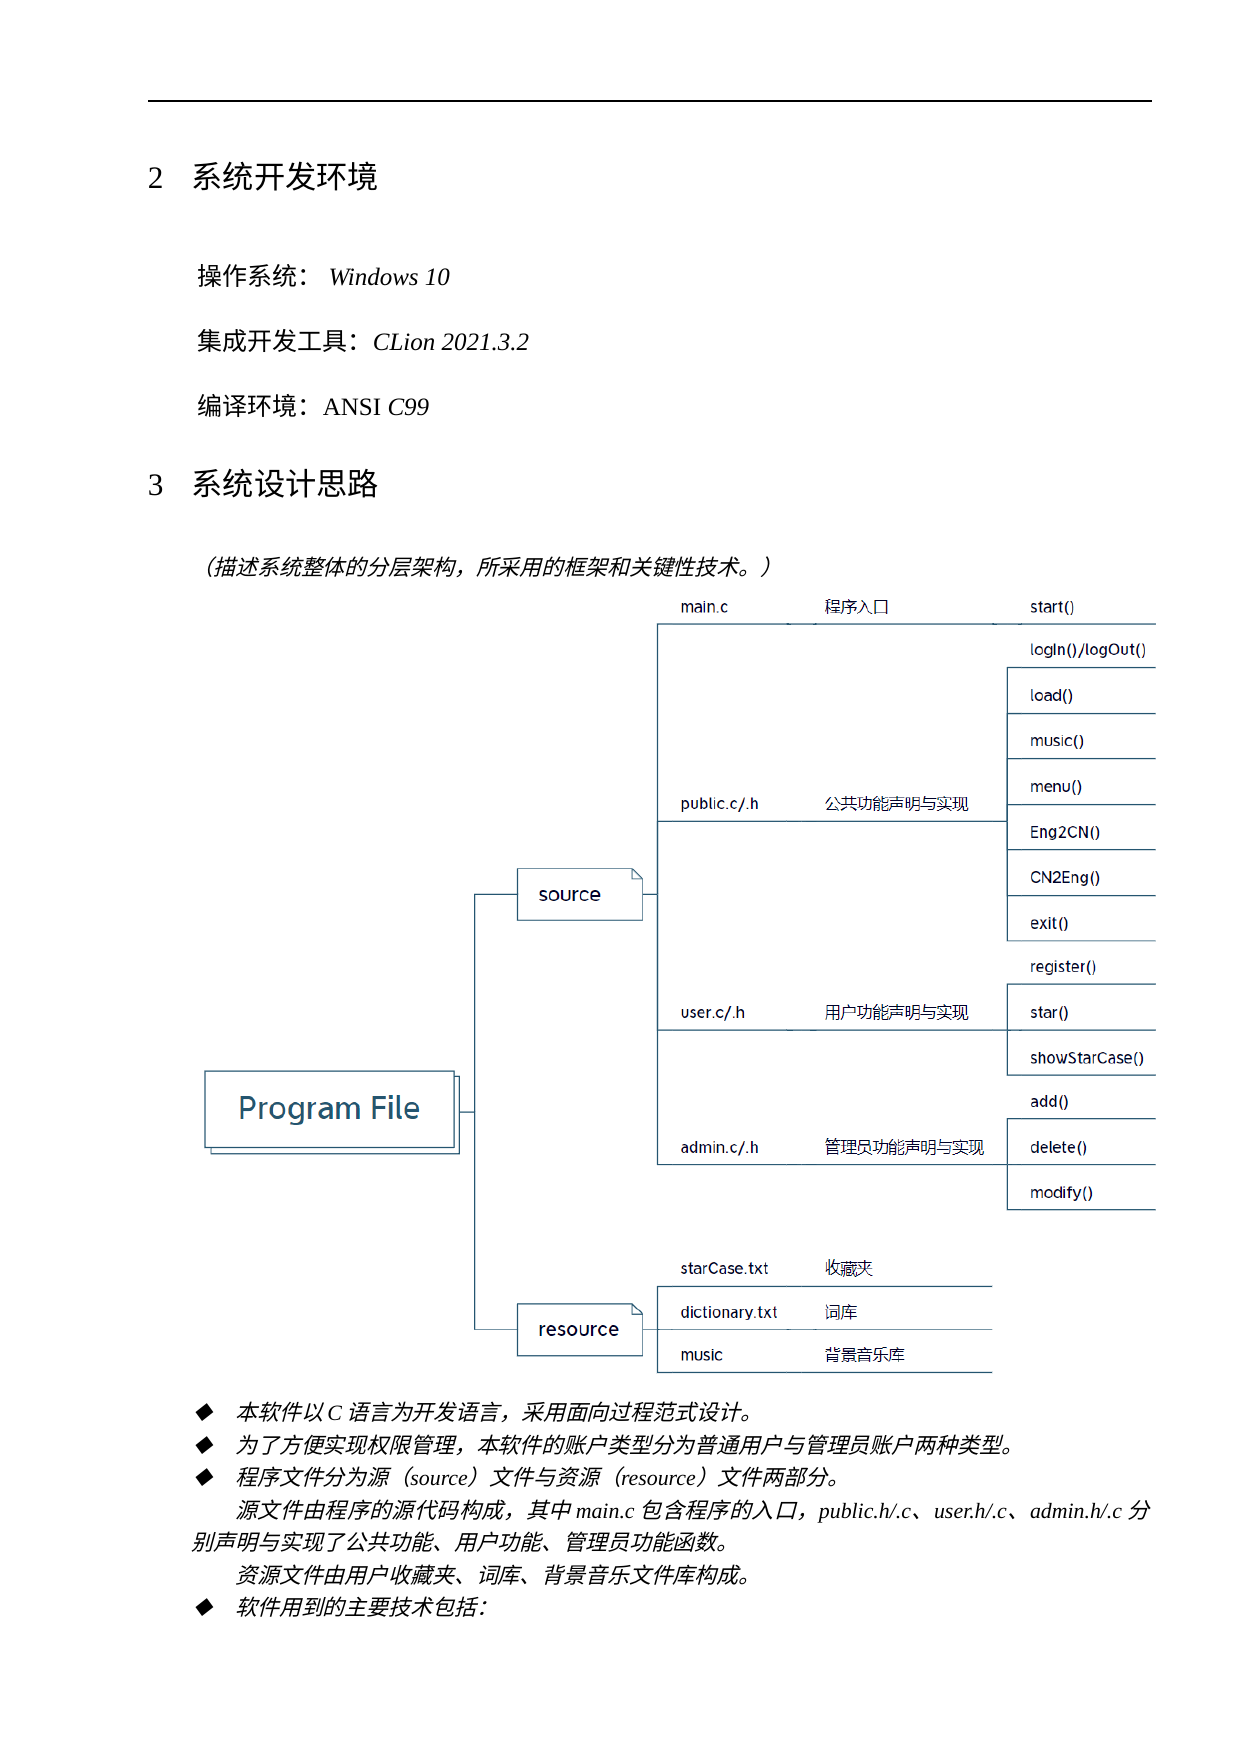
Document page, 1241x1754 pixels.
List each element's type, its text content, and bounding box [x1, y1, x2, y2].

list 程序文件分为源（source）文件与资源（resource）文件两部分。 [191, 1460, 1152, 1492]
subtitle 系统设计思路 [148, 449, 1152, 514]
list 软件用到的主要技术包括： [191, 1590, 1152, 1622]
text （描述系统整体的分层架构，所采用的框架和关键性技术。） [148, 550, 1152, 582]
list 为了方便实现权限管理，本软件的账户类型分为普通用户与管理员账户两种类型。 [191, 1427, 1152, 1460]
list 本软件以C语言为开发语言，采用面向过程范式设计。 [191, 1395, 1152, 1427]
text 操作系统： Windows 10 [148, 242, 1152, 307]
subtitle 系统开发环境 [148, 142, 1152, 207]
text 源文件由程序的源代码构成，其中main.c包含程序的入口，public.h/.c、user.h/.c、admin.h/.c分别声明与实现了公共功能、用户功能、管理员功能函数。 [191, 1492, 1152, 1557]
text 编译环境：ANSI C99 [148, 372, 1152, 437]
picture [191, 582, 1196, 1391]
text 集成开发工具：CLion 2021.3.2 [148, 307, 1152, 372]
text 资源文件由用户收藏夹、词库、背景音乐文件库构成。 [191, 1557, 1152, 1590]
